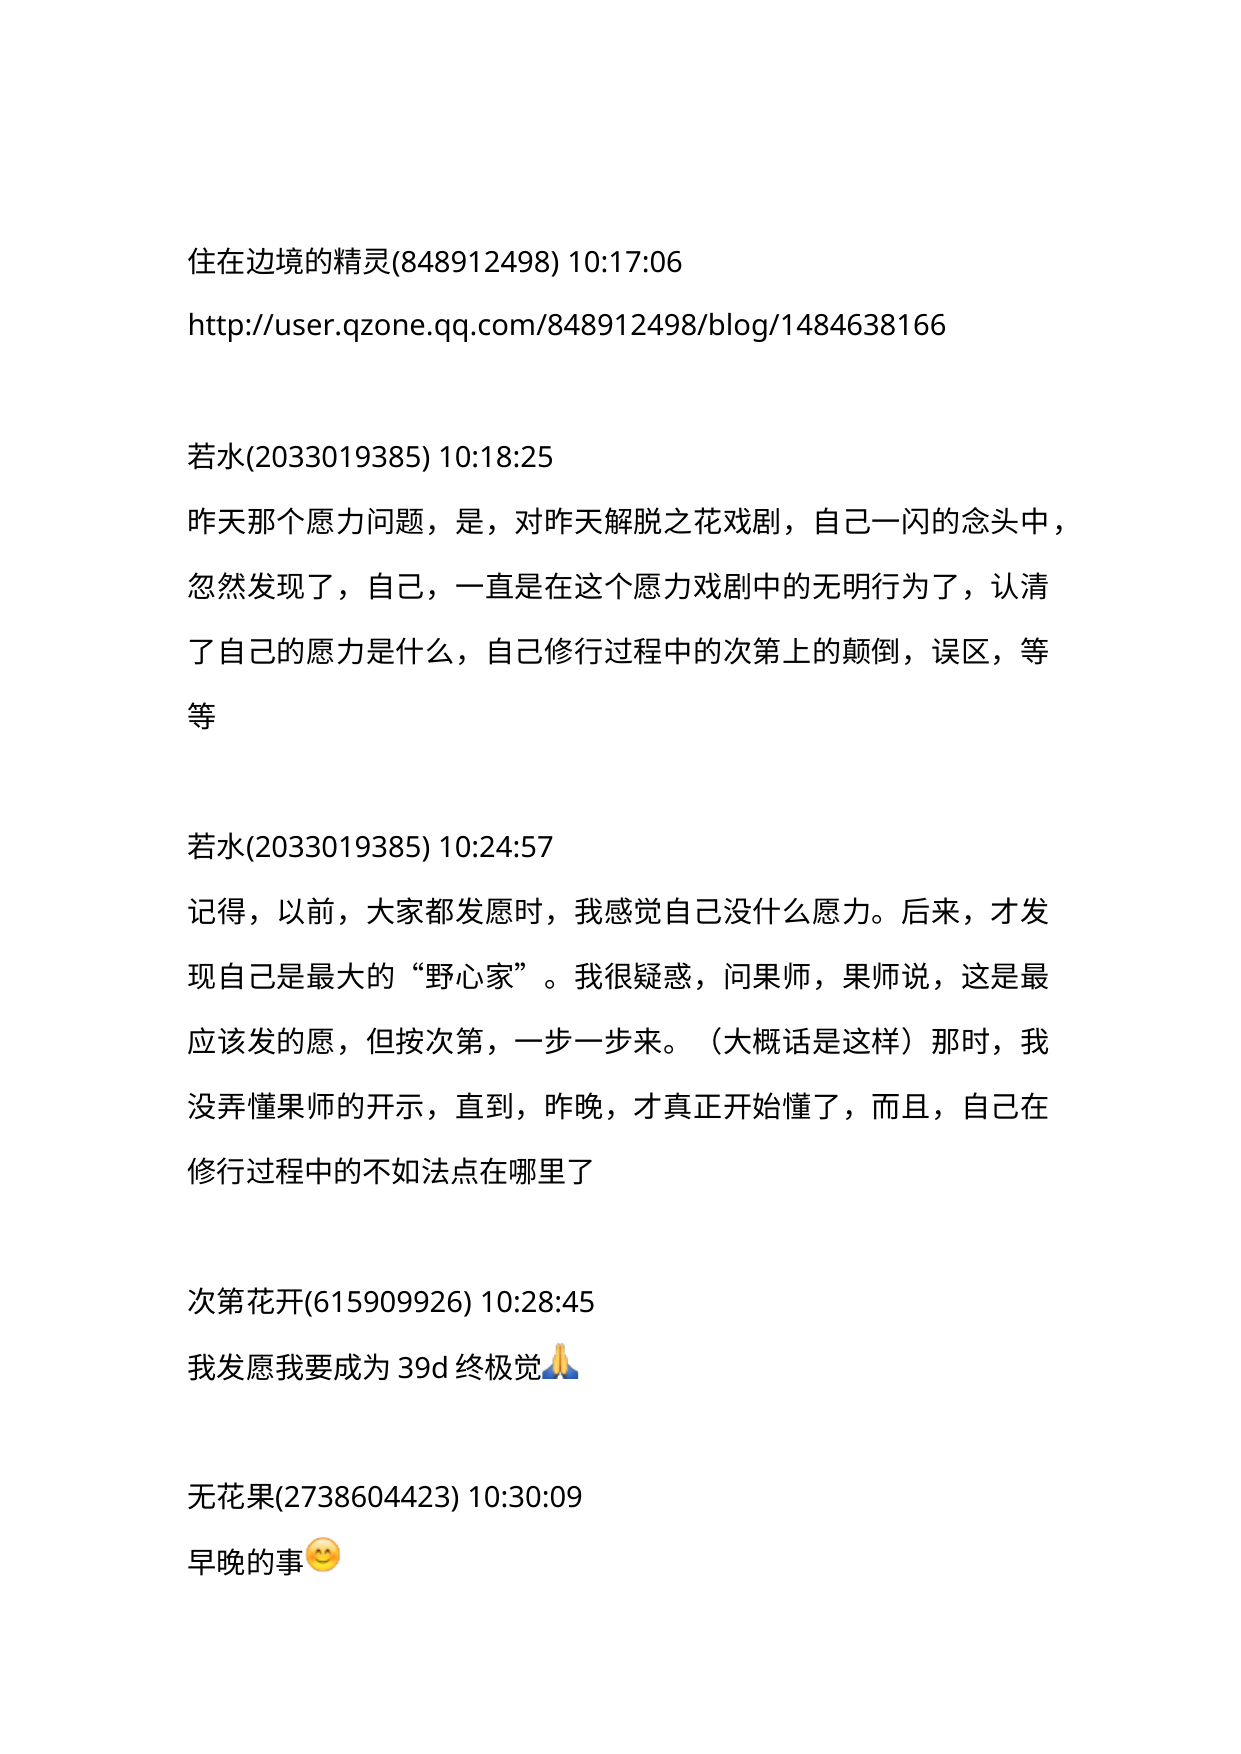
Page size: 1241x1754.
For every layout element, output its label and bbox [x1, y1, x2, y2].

picture [304, 1537, 340, 1574]
text [187, 162, 1053, 1592]
picture [542, 1342, 579, 1379]
